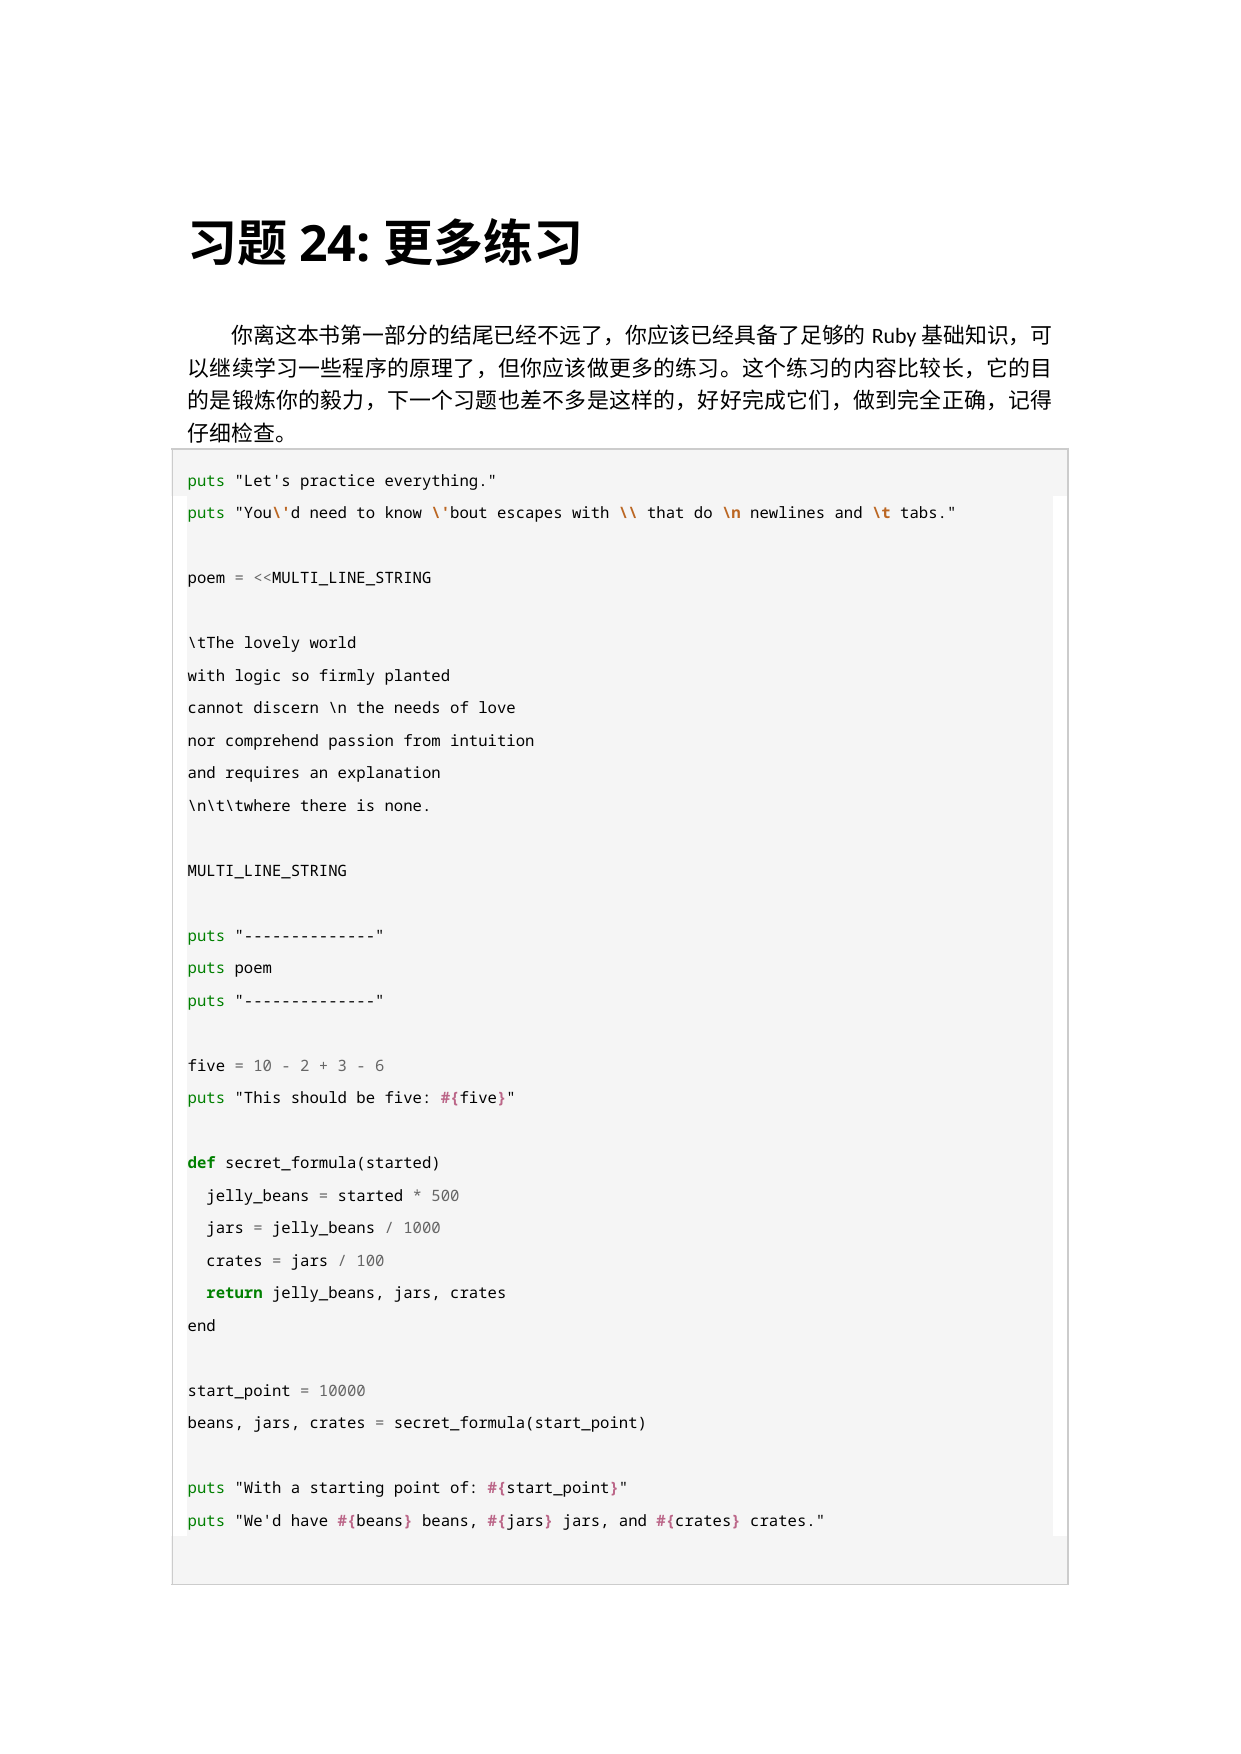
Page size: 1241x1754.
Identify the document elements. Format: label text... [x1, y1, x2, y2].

text nor comprehend passion from intuition [187, 724, 1053, 756]
text puts "With a starting point of: #{start_point}" [187, 1471, 1053, 1504]
text puts "We'd have #{beans} beans, #{jars} jars, and #{crates} crates." [187, 1504, 1053, 1520]
text puts poem [187, 951, 1053, 984]
text start_point = 10000 [187, 1374, 1053, 1406]
text and requires an explanation [187, 756, 1053, 789]
text puts "--------------" [187, 984, 1053, 1016]
text return jelly_beans, jars, crates [187, 1276, 1053, 1309]
text \tThe lovely world [187, 626, 1053, 659]
text beans, jars, crates = secret_formula(start_point) [187, 1406, 1053, 1439]
text \n\t\twhere there is none. [187, 789, 1053, 821]
text cannot discern \n the needs of love [187, 691, 1053, 724]
text jars = jelly_beans / 1000 [187, 1211, 1053, 1244]
text crates = jars / 100 [187, 1244, 1053, 1276]
text five = 10 - 2 + 3 - 6 [187, 1049, 1053, 1081]
text jelly_beans = started * 500 [187, 1179, 1053, 1211]
text puts "--------------" [187, 919, 1053, 951]
text end [187, 1309, 1053, 1341]
text puts "This should be five: #{five}" [187, 1081, 1053, 1114]
text 你离这本书第一部分的结尾已经不远了，你应该已经具备了足够的 Ruby 基础知识，可以继续学习一些程序的原理了，但你应该做更多的练习。这个练习的内容比较长，它的目的是锻炼你的毅力，下一个习题也差不多是这样的，好好完成它们，做到完全正确，记得仔细检查。 [187, 318, 1053, 448]
text with logic so firmly planted [187, 659, 1053, 691]
text MULTI_LINE_STRING [187, 854, 1053, 886]
text poem = <<MULTI_LINE_STRING [187, 561, 1053, 594]
text puts "You\'d need to know \'bout escapes with \\ that do \n newlines and \t tabs." [187, 496, 1053, 529]
subtitle 习题 24: 更多练习 [187, 191, 1053, 289]
text puts "Let's practice everything." [173, 450, 1067, 496]
text def secret_formula(started) [187, 1146, 1053, 1179]
